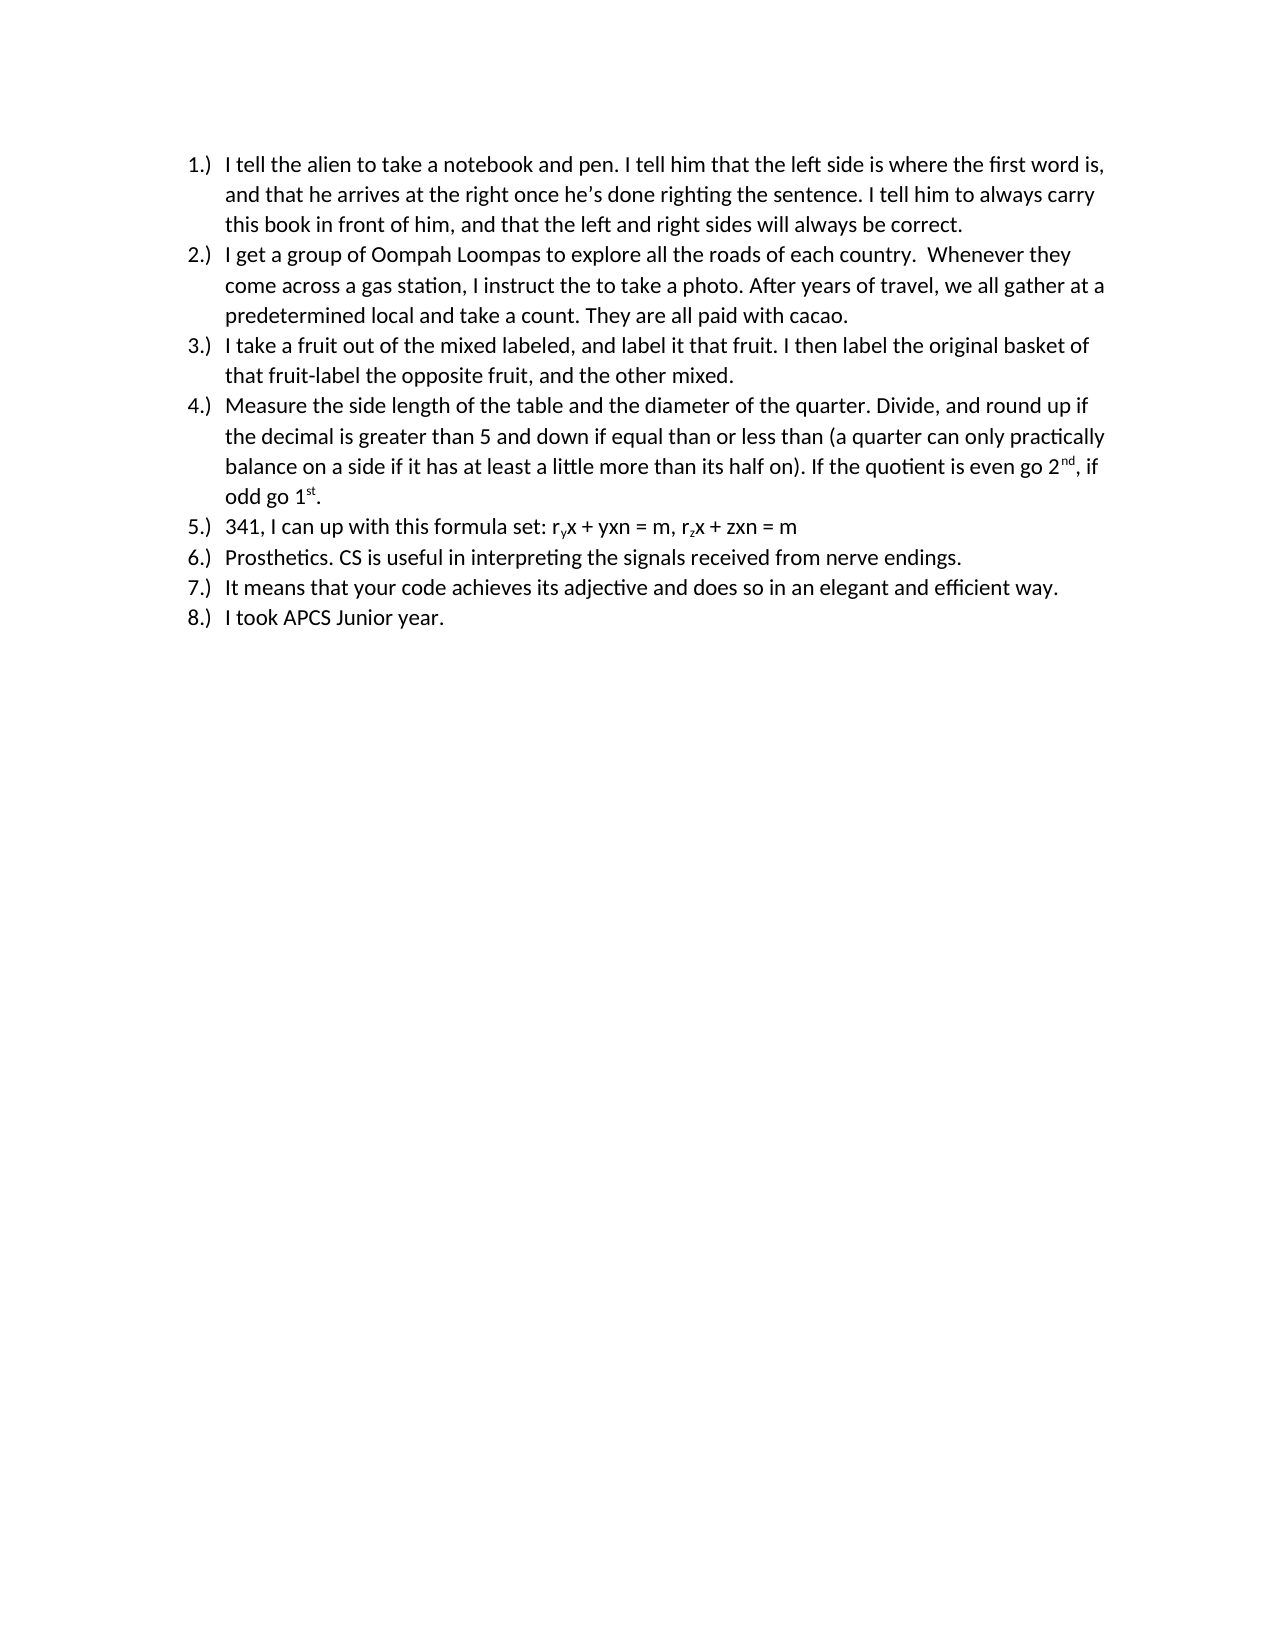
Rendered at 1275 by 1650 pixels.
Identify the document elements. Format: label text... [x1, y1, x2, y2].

list It means that your code achieves its adjective and does so in an elegant and efficient way. [187, 573, 1125, 601]
list I get a group of Oompah Loompas to explore all the roads of each country. Whenever they come across a gas station, I instruct the to take a photo. After years of travel, we all gather at a predetermined local and take a count. They are all paid with cacao. [187, 241, 1125, 329]
list I took APCS Junior year. [187, 603, 1125, 631]
list I tell the alien to take a notebook and pen. I tell him that the left side is where the first word is, and that he arrives at the right once he’s done righting the sentence. I tell him to always carry this book in front of him, and that the left and right sides will always be correct. [187, 150, 1125, 238]
list I take a fruit out of the mixed labeled, and label it that fruit. I then label the original basket of that fruit-label the opposite fruit, and the other mixed. [187, 331, 1125, 389]
list 341, I can up with this formula set: ryx + yxn = m, rzx + zxn = m [187, 512, 1125, 541]
list Measure the side length of the table and the diameter of the quarter. Divide, and round up if the decimal is greater than 5 and down if equal than or less than (a quarter can only practically balance on a side if it has at least a little more than its half on). If the quotient is even go 2nd, if odd go 1st. [187, 392, 1125, 510]
list Prosthetics. CS is useful in interpreting the signals received from nerve endings. [187, 543, 1125, 571]
